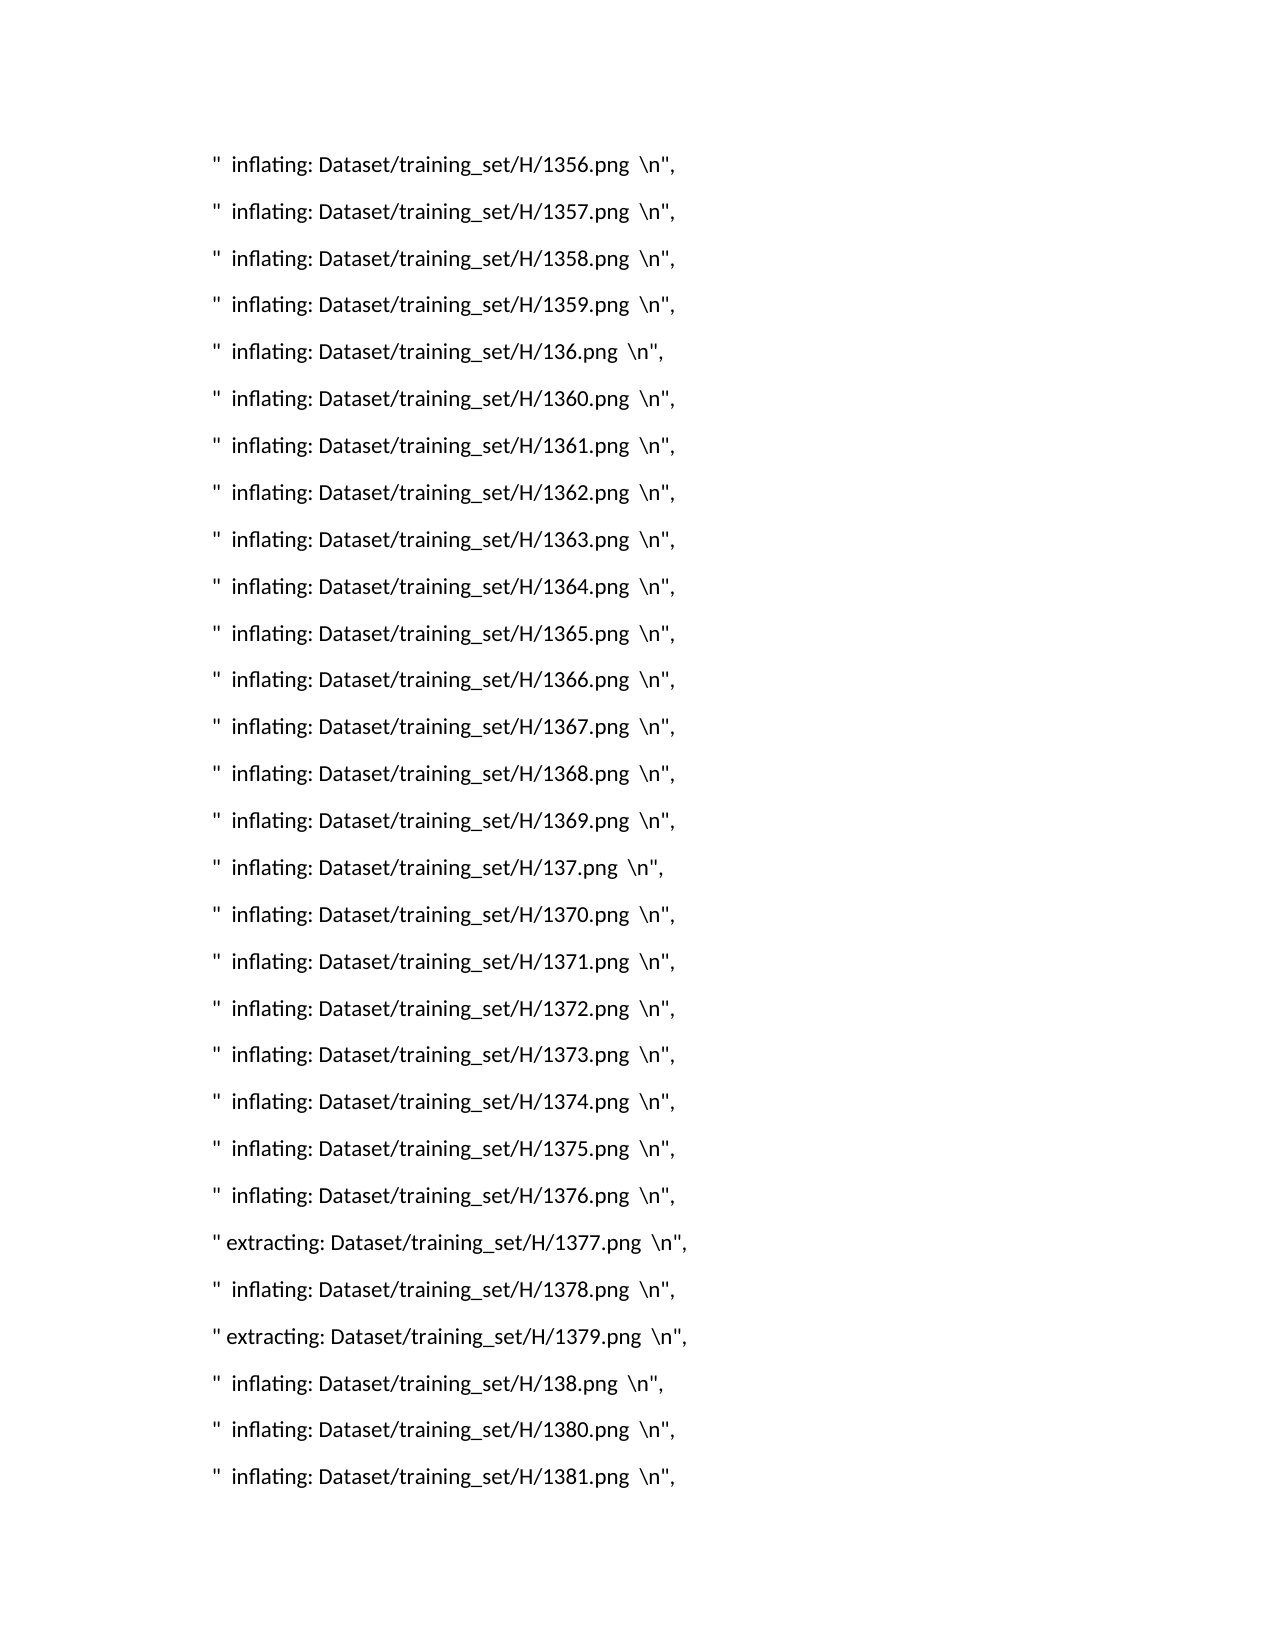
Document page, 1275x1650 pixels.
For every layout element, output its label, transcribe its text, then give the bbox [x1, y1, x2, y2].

text " inflating: Dataset/training_set/H/1368.png \n", [150, 759, 1125, 787]
text " inflating: Dataset/training_set/H/1360.png \n", [150, 384, 1125, 412]
text " inflating: Dataset/training_set/H/1358.png \n", [150, 244, 1125, 272]
text " extracting: Dataset/training_set/H/1379.png \n", [150, 1322, 1125, 1350]
text " inflating: Dataset/training_set/H/1378.png \n", [150, 1275, 1125, 1303]
text " inflating: Dataset/training_set/H/1376.png \n", [150, 1181, 1125, 1209]
text " inflating: Dataset/training_set/H/1374.png \n", [150, 1087, 1125, 1116]
text " inflating: Dataset/training_set/H/1373.png \n", [150, 1041, 1125, 1069]
text " inflating: Dataset/training_set/H/1364.png \n", [150, 572, 1125, 600]
text " inflating: Dataset/training_set/H/1356.png \n", [150, 150, 1125, 178]
text " inflating: Dataset/training_set/H/1365.png \n", [150, 619, 1125, 647]
text " inflating: Dataset/training_set/H/1363.png \n", [150, 525, 1125, 553]
text " inflating: Dataset/training_set/H/1370.png \n", [150, 900, 1125, 928]
text " inflating: Dataset/training_set/H/136.png \n", [150, 337, 1125, 366]
text " inflating: Dataset/training_set/H/137.png \n", [150, 853, 1125, 881]
text " inflating: Dataset/training_set/H/1359.png \n", [150, 291, 1125, 319]
text " inflating: Dataset/training_set/H/1367.png \n", [150, 712, 1125, 741]
text " inflating: Dataset/training_set/H/1381.png \n", [150, 1462, 1125, 1491]
text " inflating: Dataset/training_set/H/1366.png \n", [150, 666, 1125, 694]
text " inflating: Dataset/training_set/H/1362.png \n", [150, 478, 1125, 506]
text " inflating: Dataset/training_set/H/1372.png \n", [150, 994, 1125, 1022]
text " inflating: Dataset/training_set/H/1371.png \n", [150, 947, 1125, 975]
text " inflating: Dataset/training_set/H/138.png \n", [150, 1369, 1125, 1397]
text " inflating: Dataset/training_set/H/1380.png \n", [150, 1416, 1125, 1444]
text " extracting: Dataset/training_set/H/1377.png \n", [150, 1228, 1125, 1256]
text " inflating: Dataset/training_set/H/1361.png \n", [150, 431, 1125, 459]
text " inflating: Dataset/training_set/H/1375.png \n", [150, 1134, 1125, 1162]
text " inflating: Dataset/training_set/H/1357.png \n", [150, 197, 1125, 225]
text " inflating: Dataset/training_set/H/1369.png \n", [150, 806, 1125, 834]
